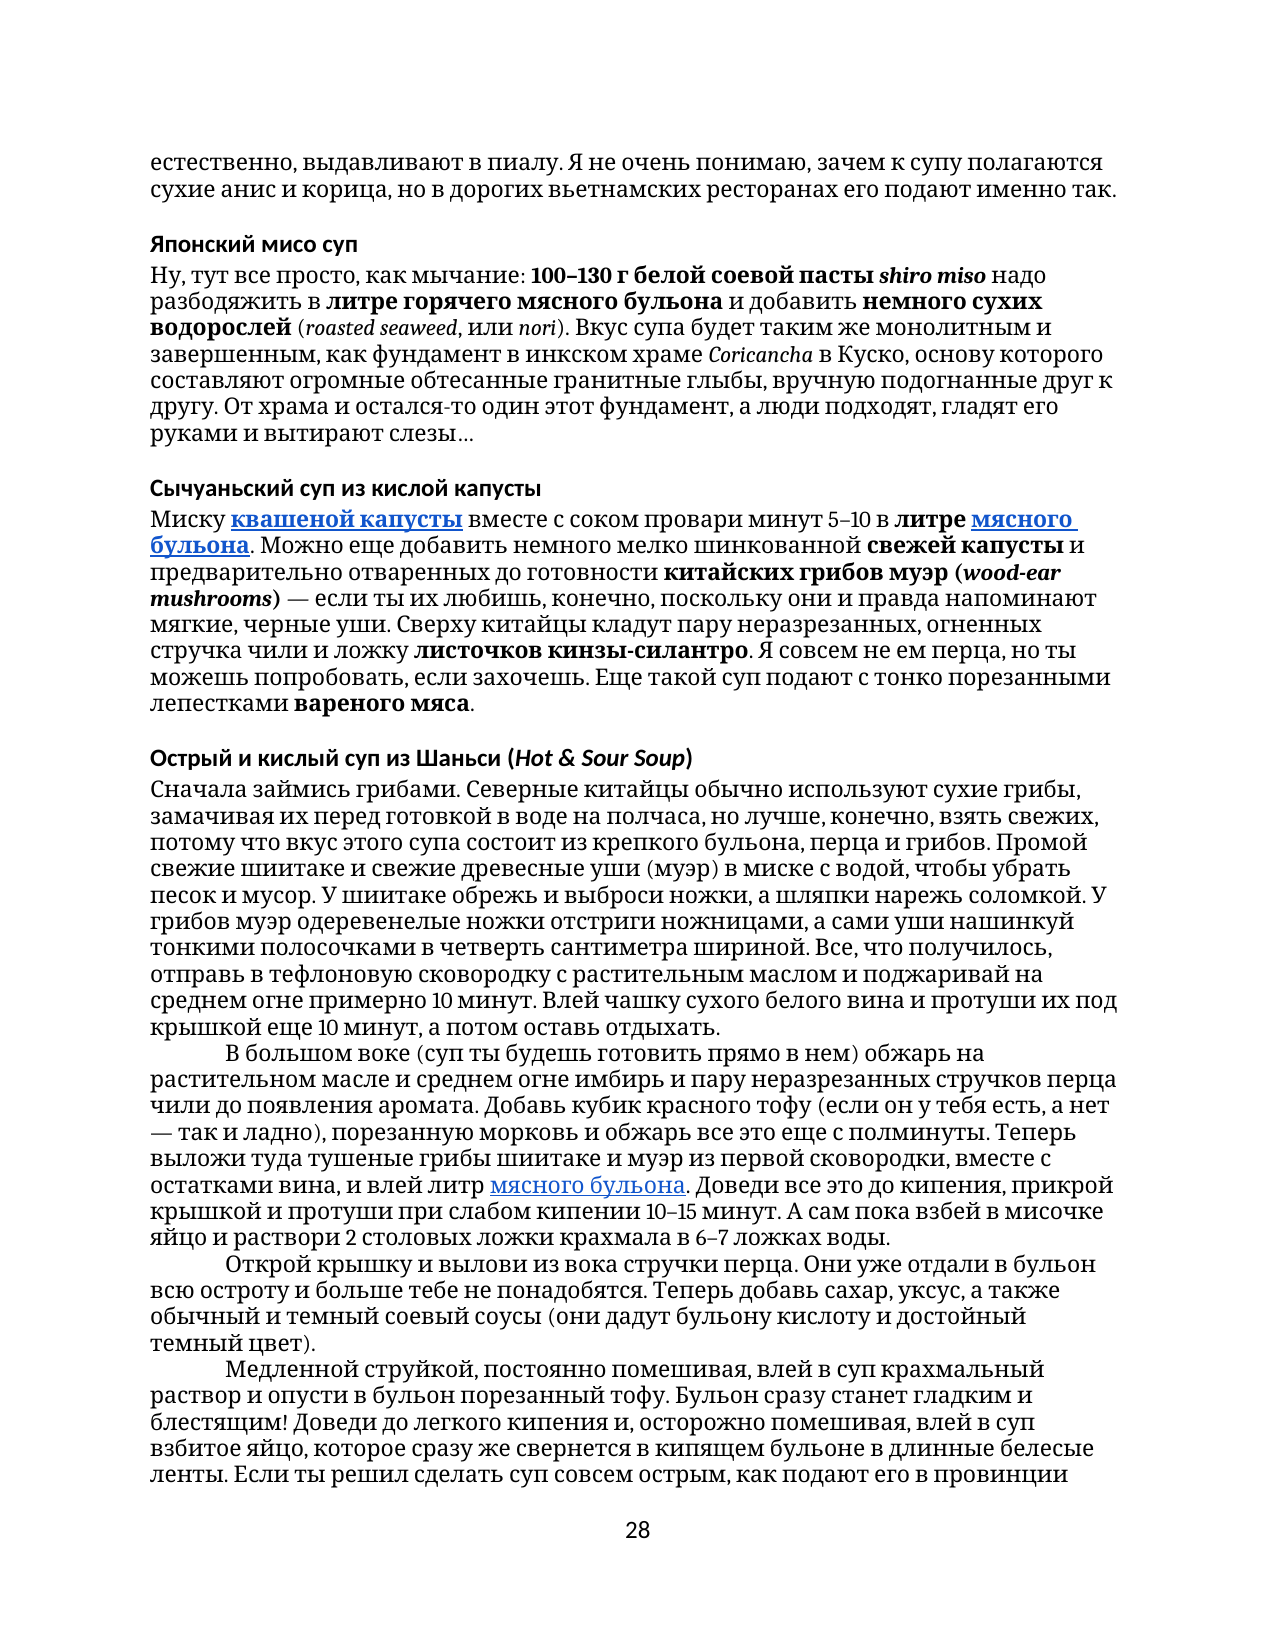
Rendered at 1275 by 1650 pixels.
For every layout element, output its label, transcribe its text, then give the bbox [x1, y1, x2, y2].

text Открой крышку и вылови из вока стручки перца. Они уже отдали в бульон всю остроту и больше тебе не понадобятся. Теперь добавь сахар, уксус, а также обычный и темный соевый соусы (они дадут бульону кислоту и достойный темный цвет). [150, 1251, 1125, 1357]
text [150, 1357, 1125, 1489]
subtitle Острый и кислый суп из Шаньси (Hot & Sour Soup) [150, 742, 1125, 773]
text Миску квашеной капусты вместе с соком провари минут 5–10 в литре мясного бульона. Можно еще добавить немного мелко шинкованной свежей капусты и предварительно отваренных до готовности китайских грибов муэр (wood-ear mushrooms) — если ты их любишь, конечно, поскольку они и правда напоминают мягкие, черные уши. Сверху китайцы кладут пару неразрезанных, огненных стручка чили и ложку листочков кинзы-силантро. Я совсем не ем перца, но ты можешь попробовать, если захочешь. Еще такой суп подают с тонко порезанными лепестками вареного мяса. [150, 507, 1125, 717]
subtitle Японский мисо суп [150, 228, 1125, 258]
text В большом воке (суп ты будешь готовить прямо в нем) обжарь на растительном масле и среднем огне имбирь и пару неразрезанных стручков перца чили до появления аромата. Добавь кубик красного тофу (если он у тебя есть, а нет — так и ладно), порезанную морковь и обжарь все это еще с полминуты. Теперь выложи туда тушеные грибы шиитаке и муэр из первой сковородки, вместе с остатками вина, и влей литр мясного бульона. Доведи все это до кипения, прикрой крышкой и протуши при слабом кипении 10–15 минут. А сам пока взбей в мисочке яйцо и раствори 2 столовых ложки крахмала в 6–7 ложках воды. [150, 1041, 1125, 1251]
subtitle Сычуаньский суп из кислой капусты [150, 472, 1125, 502]
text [150, 150, 1125, 203]
text Ну, тут все просто, как мычание: 100–130 г белой соевой пасты shiro miso надо разбодяжить в литре горячего мясного бульона и добавить немного сухих водорослей (roasted seaweed, или nori). Вкус супа будет таким же монолитным и завершенным, как фундамент в инкском храме Coricancha в Куско, основу которого составляют огромные обтесанные гранитные глыбы, вручную подогнанные друг к другу. От храма и остался-то один этот фундамент, а люди подходят, гладят его руками и вытирают слезы… [150, 262, 1125, 447]
text Сначала займись грибами. Северные китайцы обычно используют сухие грибы, замачивая их перед готовкой в воде на полчаса, но лучше, конечно, взять свежих, потому что вкус этого супа состоит из крепкого бульона, перца и грибов. Промой свежие шиитаке и свежие древесные уши (муэр) в миске с водой, чтобы убрать песок и мусор. У шиитаке обрежь и выброси ножки, а шляпки нарежь соломкой. У грибов муэр одеревенелые ножки отстриги ножницами, а сами уши нашинкуй тонкими полосочками в четверть сантиметра шириной. Все, что получилось, отправь в тефлоновую сковородку с растительным маслом и поджаривай на среднем огне примерно 10 минут. Влей чашку сухого белого вина и протуши их под крышкой еще 10 минут, а потом оставь отдыхать. [150, 777, 1125, 1041]
